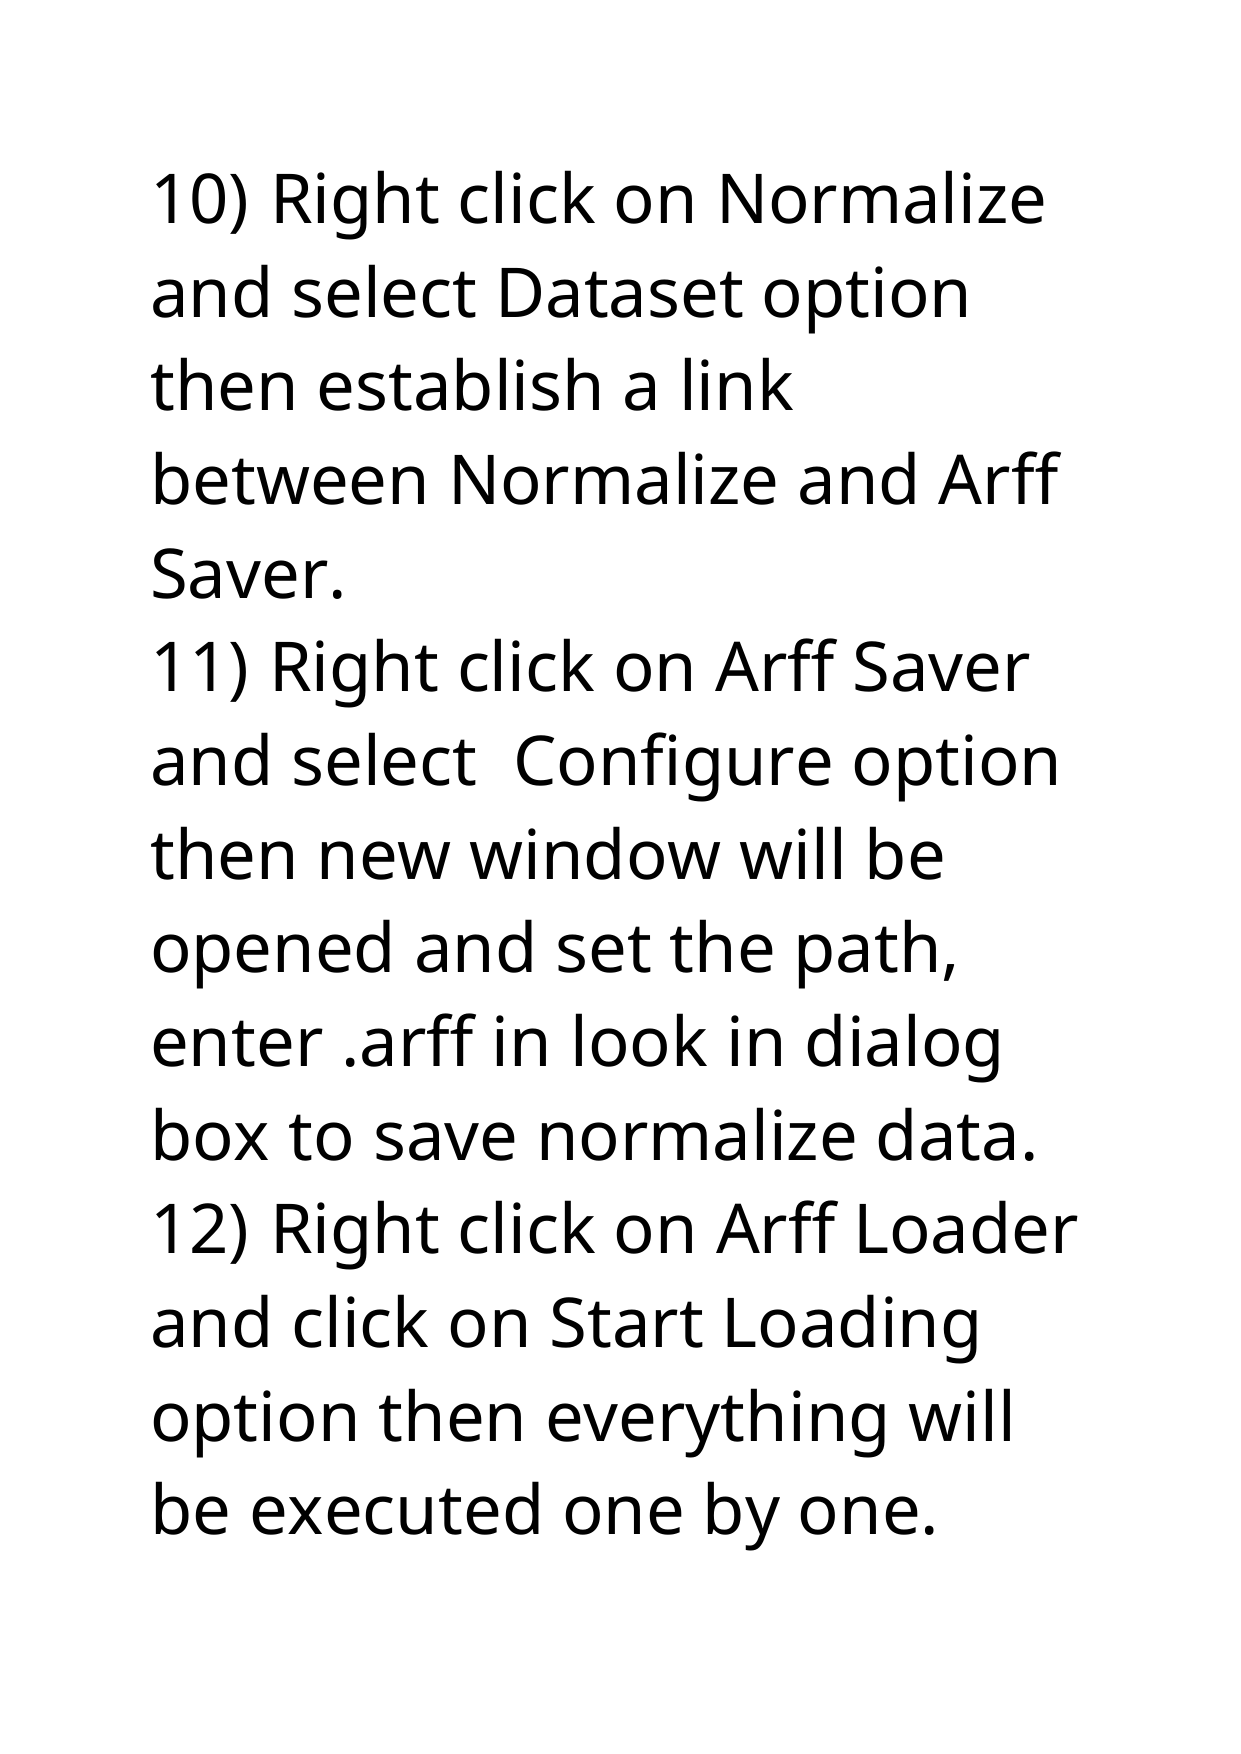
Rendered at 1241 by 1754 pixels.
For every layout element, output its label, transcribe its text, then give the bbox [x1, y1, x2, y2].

text 10) Right click on Normalize and select Dataset option then establish a link between Normalize and Arff Saver. [150, 150, 1090, 618]
text enter .arff in look in dialog box to save normalize data. [150, 993, 1090, 1180]
text 11) Right click on Arff Saver and select Configure option then new window will be opened and set the path, [150, 618, 1090, 993]
text 12) Right click on Arff Loader and click on Start Loading option then everything will be executed one by one. [150, 1180, 1090, 1555]
